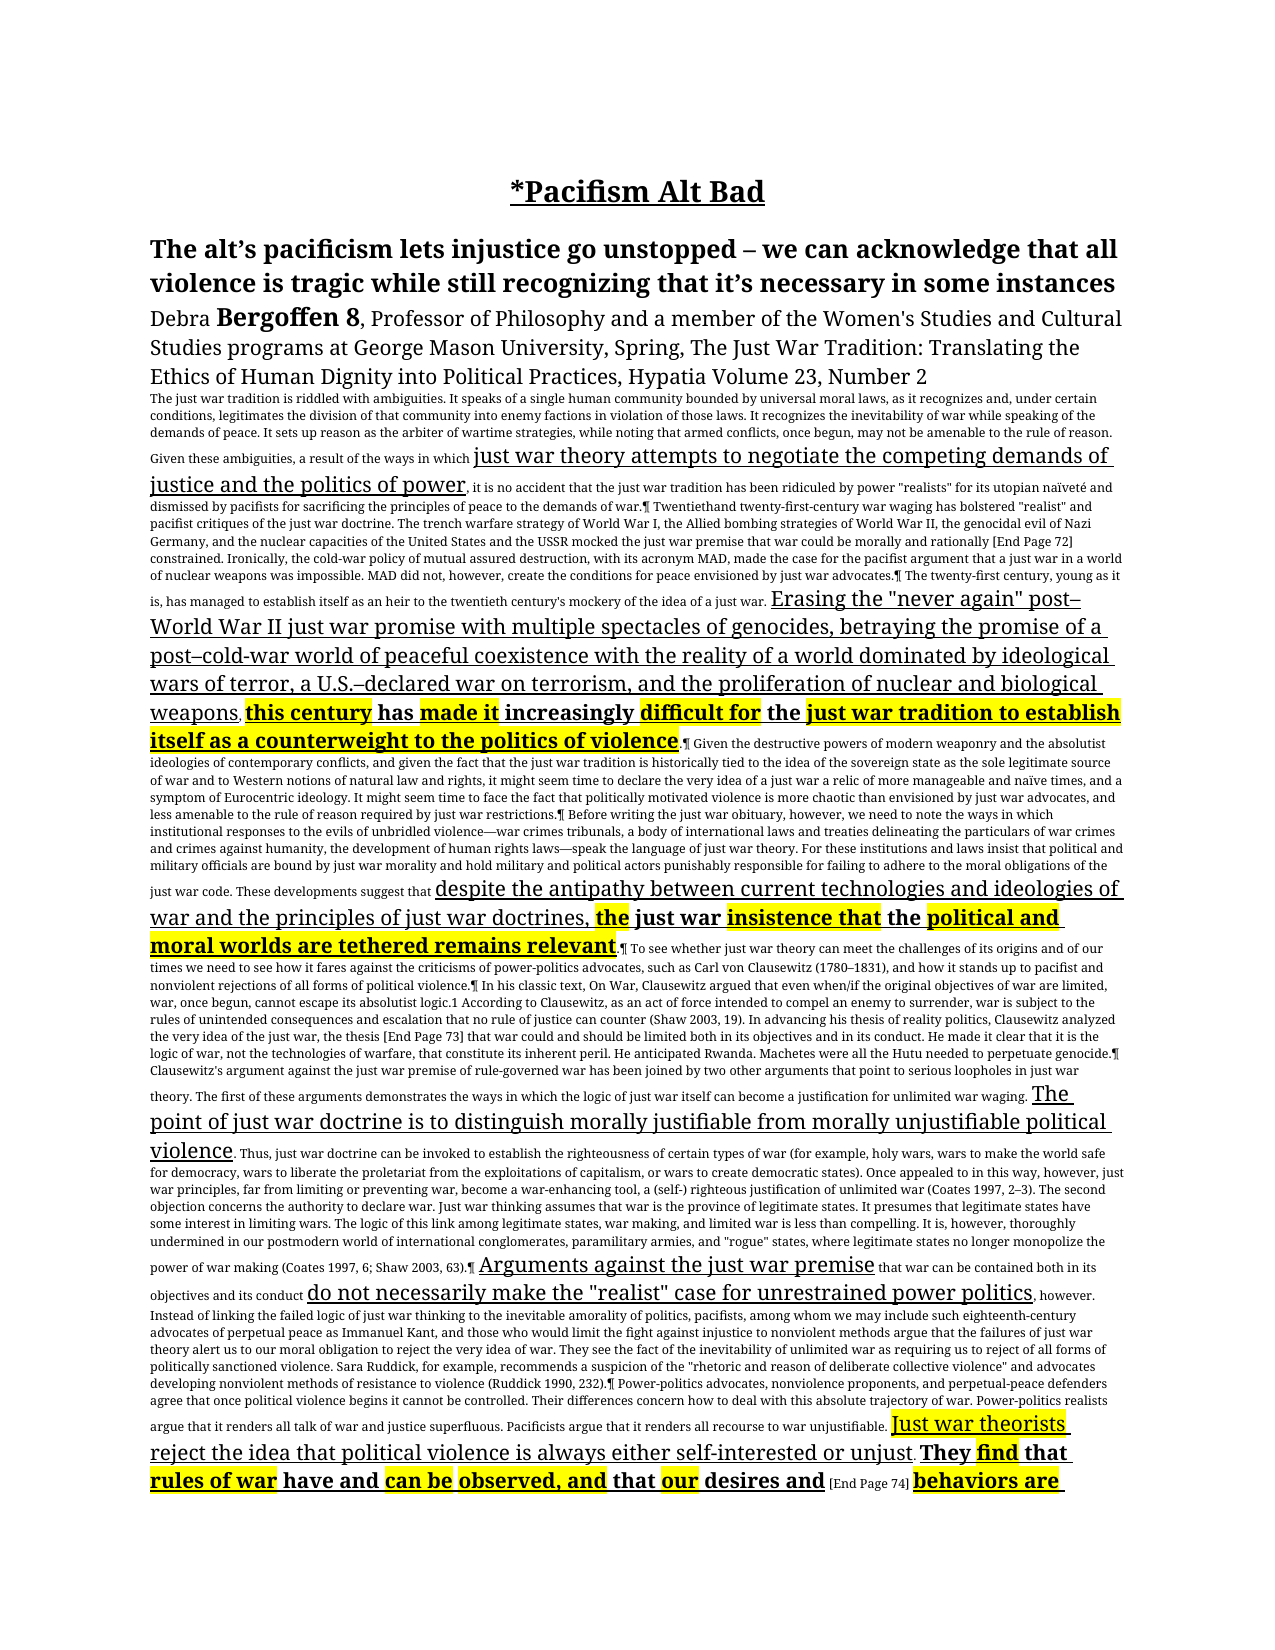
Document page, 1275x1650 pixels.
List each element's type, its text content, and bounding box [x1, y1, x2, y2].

text Debra Bergoffen 8, Professor of Philosophy and a member of the Women's Studies and Cultural Studies programs at George Mason University, Spring, The Just War Tradition: Translating the Ethics of Human Dignity into Political Practices, Hypatia Volume 23, Number 2 [150, 299, 1125, 390]
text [150, 390, 1125, 1494]
subtitle *Pacifism Alt Bad [150, 171, 1125, 211]
subtitle The alt’s pacificism lets injustice go unstopped – we can acknowledge that all violence is tragic while still recognizing that it’s necessary in some instances [150, 231, 1125, 299]
